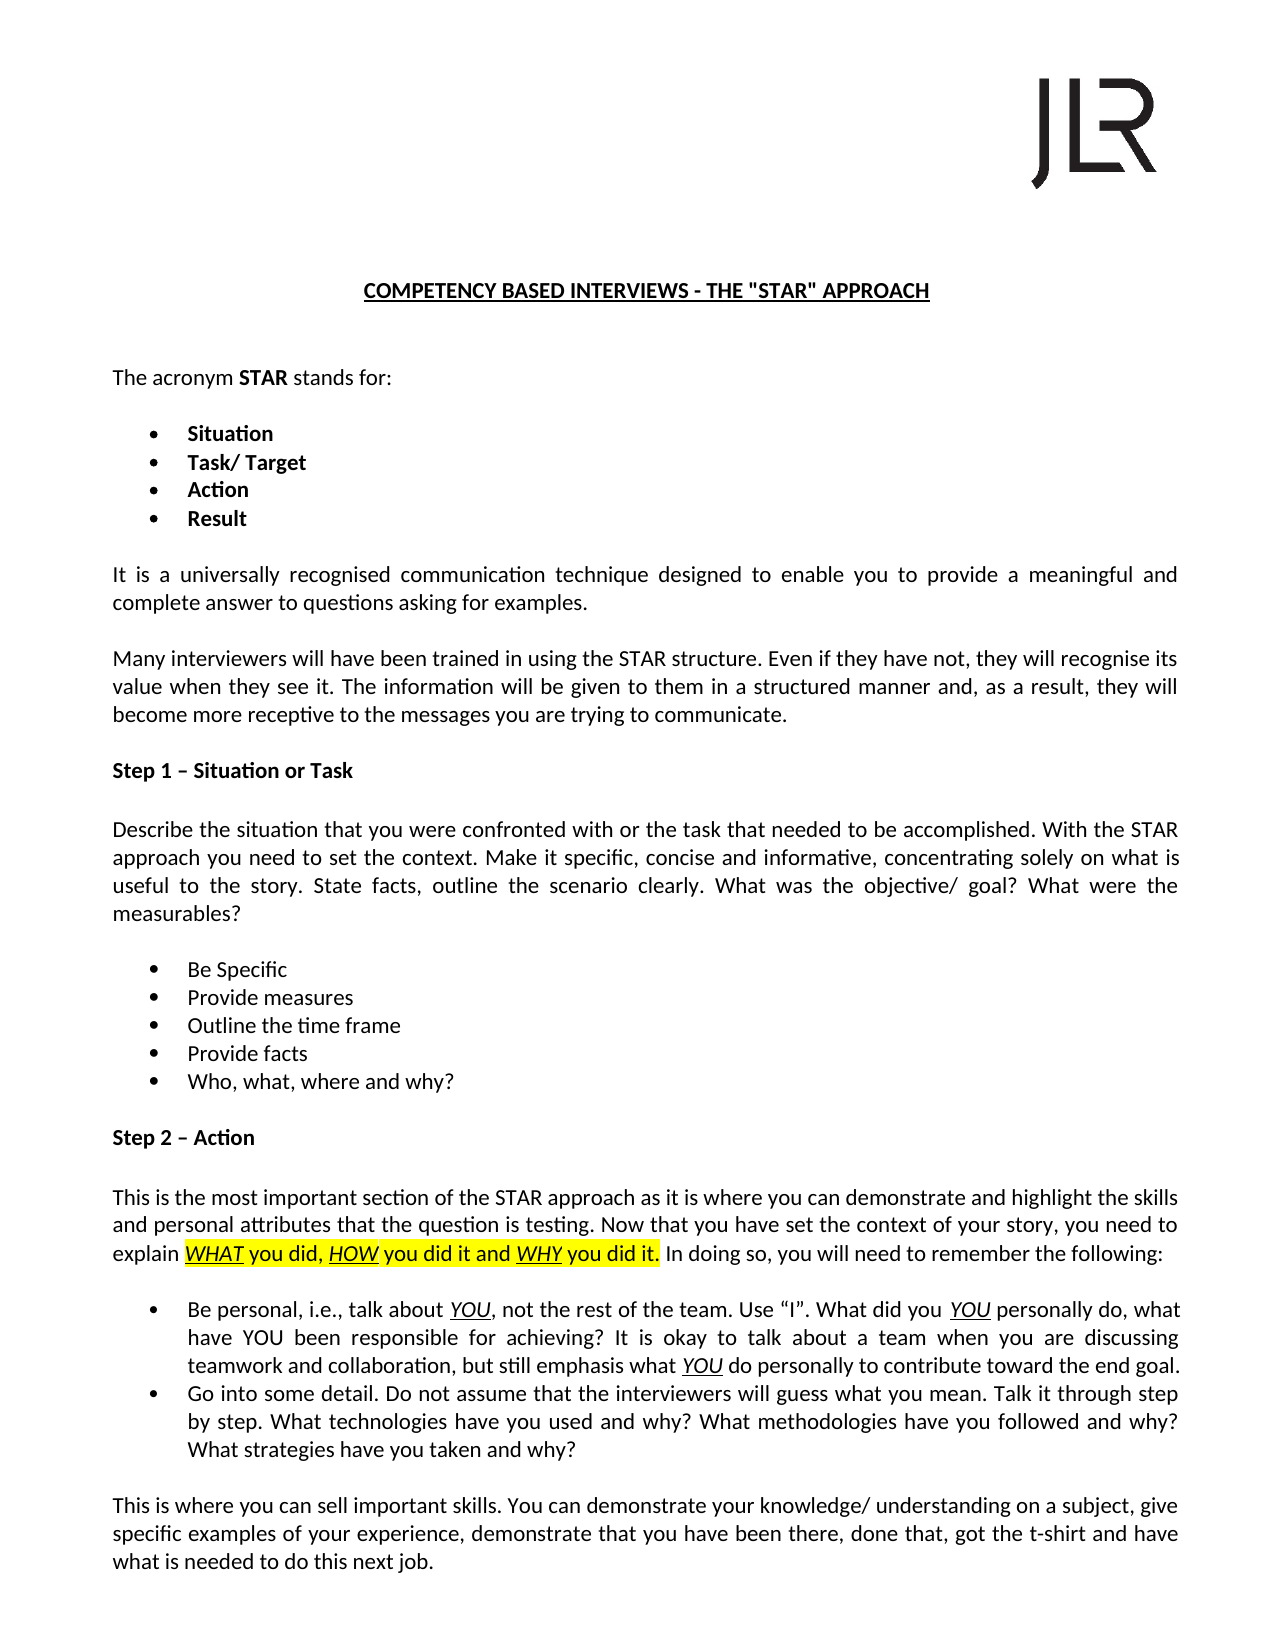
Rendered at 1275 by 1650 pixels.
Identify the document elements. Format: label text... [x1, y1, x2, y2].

list Provide measures [150, 983, 1181, 1011]
picture [1005, 75, 1182, 193]
subtitle Step 1 – Situation or Task [112, 756, 1181, 784]
list Result [150, 504, 1181, 532]
text The acronym STAR stands for: [112, 363, 1181, 392]
list Be personal, i.e., talk about YOU, not the rest of the team. Use “I”. What did you YOU personally do, what have YOU been responsible for achieving? It is okay to talk about a team when you are discussing teamwork and collaboration, but still emphasis what YOU do personally to contribute toward the end goal. [150, 1295, 1181, 1379]
list Be Specific [150, 955, 1181, 983]
text This is where you can sell important skills. You can demonstrate your knowledge/ understanding on a subject, give specific examples of your experience, demonstrate that you have been there, done that, got the t-shirt and have what is needed to do this next job. [112, 1491, 1181, 1575]
list Provide facts [150, 1039, 1181, 1067]
subtitle Step 2 – Action [112, 1123, 1181, 1151]
list Who, what, where and why? [150, 1067, 1181, 1095]
list Go into some detail. Do not assume that the interviewers will guess what you mean. Talk it through step by step. What technologies have you used and why? What methodologies have you followed and why? What strategies have you taken and why? [150, 1379, 1181, 1463]
text It is a universally recognised communication technique designed to enable you to provide a meaningful and complete answer to questions asking for examples. [112, 560, 1181, 616]
list Action [150, 476, 1181, 504]
text Describe the situation that you were confronted with or the task that needed to be accomplished. With the STAR approach you need to set the context. Make it specific, concise and informative, concentrating solely on what is useful to the story. State facts, outline the scenario clearly. What was the objective/ goal? What were the measurables? [112, 815, 1181, 927]
list Task/ Target [150, 448, 1181, 476]
text This is the most important section of the STAR approach as it is where you can demonstrate and highlight the skills and personal attributes that the question is testing. Now that you have set the context of your story, you need to explain WHAT you did, HOW you did it and WHY you did it. In doing so, you will need to remember the following: [112, 1183, 1181, 1267]
text Many interviewers will have been trained in using the STAR structure. Even if they have not, they will recognise its value when they see it. The information will be given to them in a structured manner and, as a result, they will become more receptive to the messages you are trying to communicate. [112, 644, 1181, 728]
list Outline the time frame [150, 1011, 1181, 1039]
subtitle COMPETENCY BASED INTERVIEWS - THE "STAR" APPROACH [112, 276, 1181, 304]
list Situation [150, 419, 1181, 448]
